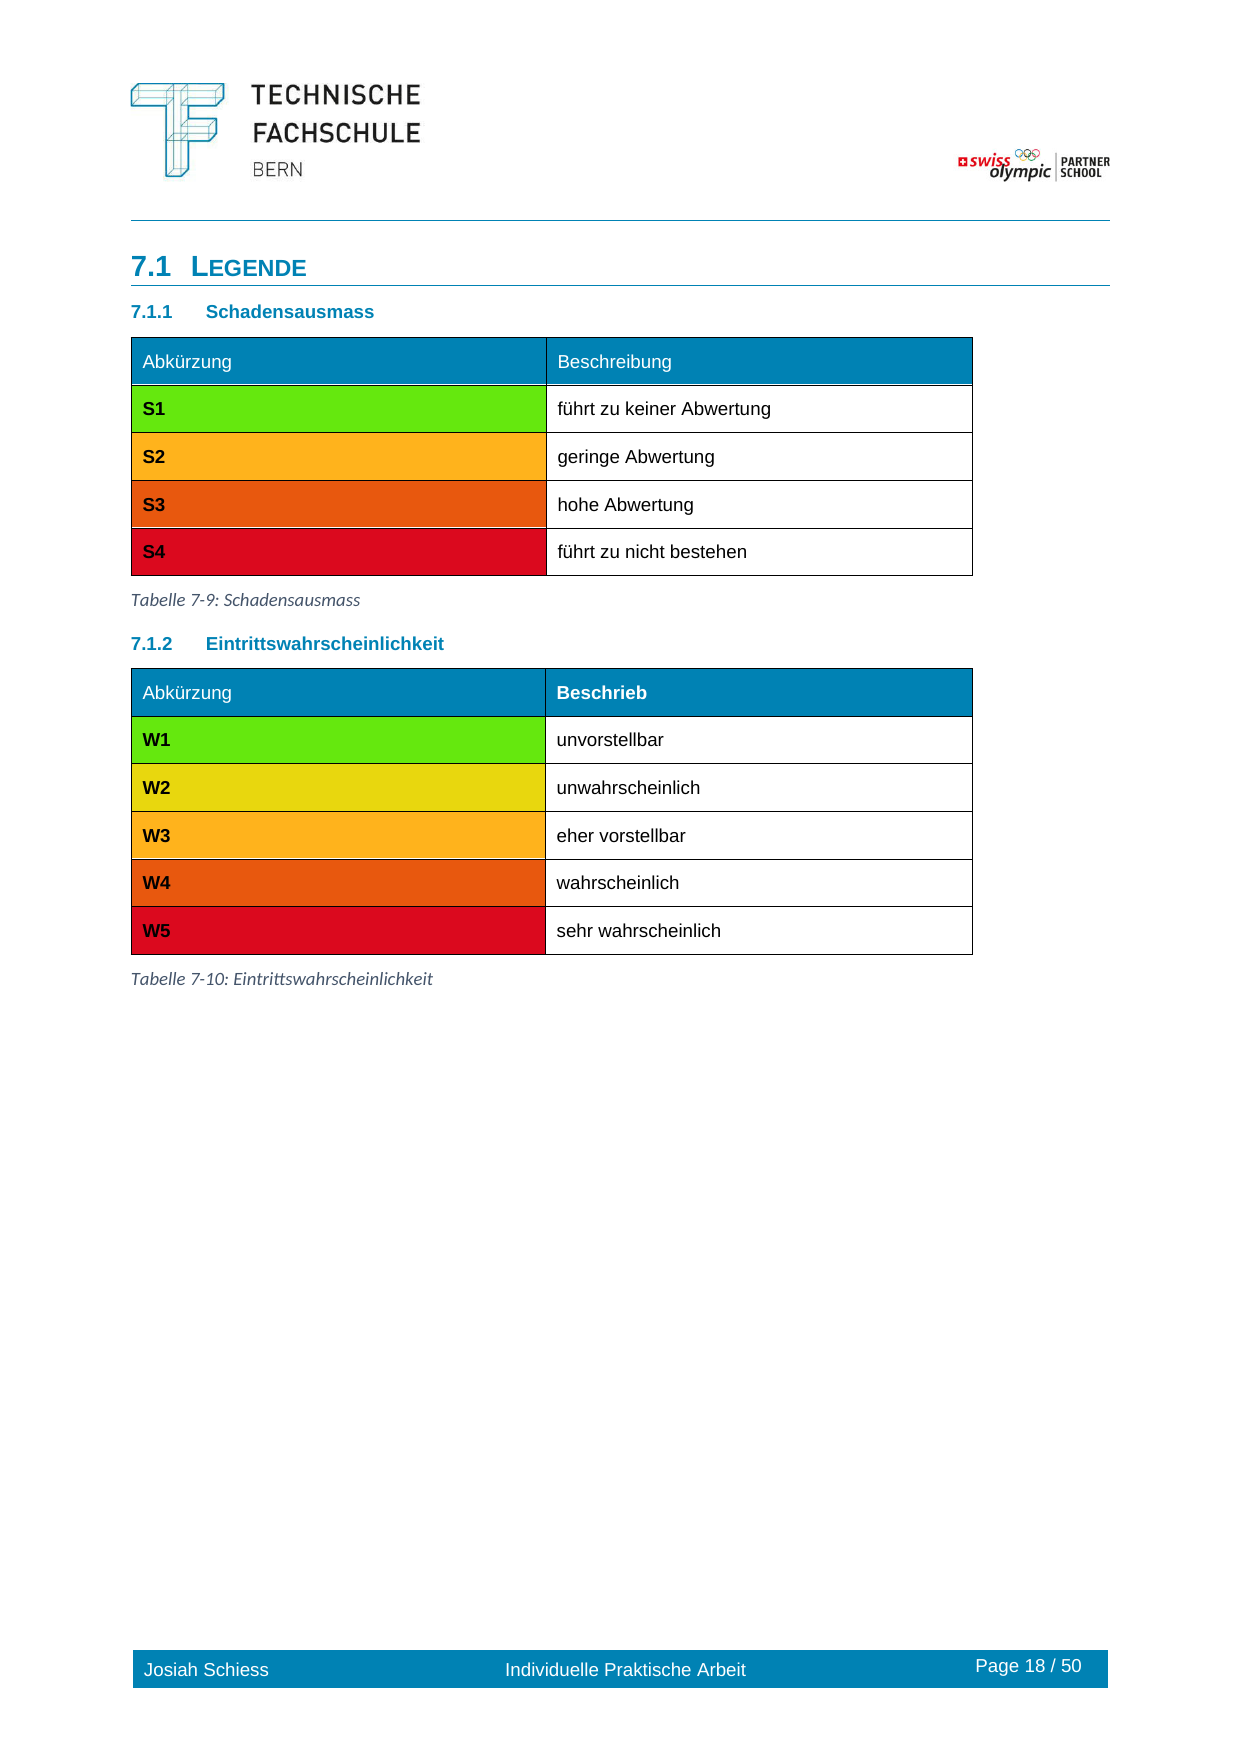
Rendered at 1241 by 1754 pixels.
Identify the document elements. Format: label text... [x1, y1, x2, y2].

table_cell führt zu nicht bestehen [547, 529, 972, 575]
table_cell S2 [132, 433, 546, 480]
table_header Beschrieb [546, 669, 972, 716]
subtitle Eintrittswahrscheinlichkeit [131, 632, 1110, 654]
table_cell wahrscheinlich [546, 860, 972, 906]
table_cell eher vorstellbar [546, 812, 972, 858]
table_cell W5 [132, 907, 545, 954]
table_cell W1 [132, 717, 545, 763]
table_cell geringe Abwertung [547, 433, 972, 480]
table_cell hohe Abwertung [547, 481, 972, 527]
table_cell führt zu keiner Abwertung [547, 386, 972, 432]
table_cell W4 [132, 860, 545, 906]
table_header Abkürzung [132, 338, 546, 384]
picture [130, 83, 1110, 210]
table_cell W2 [132, 764, 545, 811]
table_cell S3 [132, 481, 546, 527]
table_cell S1 [132, 386, 546, 432]
subtitle Schadensausmass [131, 301, 1110, 323]
subtitle Legende [131, 249, 1110, 285]
table_cell sehr wahrscheinlich [546, 907, 972, 954]
table_cell unwahrscheinlich [546, 764, 972, 811]
table_cell unvorstellbar [546, 717, 972, 763]
table_cell W3 [132, 812, 545, 858]
table_header Abkürzung [132, 669, 545, 716]
table_header Beschreibung [547, 338, 972, 384]
table_cell S4 [132, 529, 546, 575]
